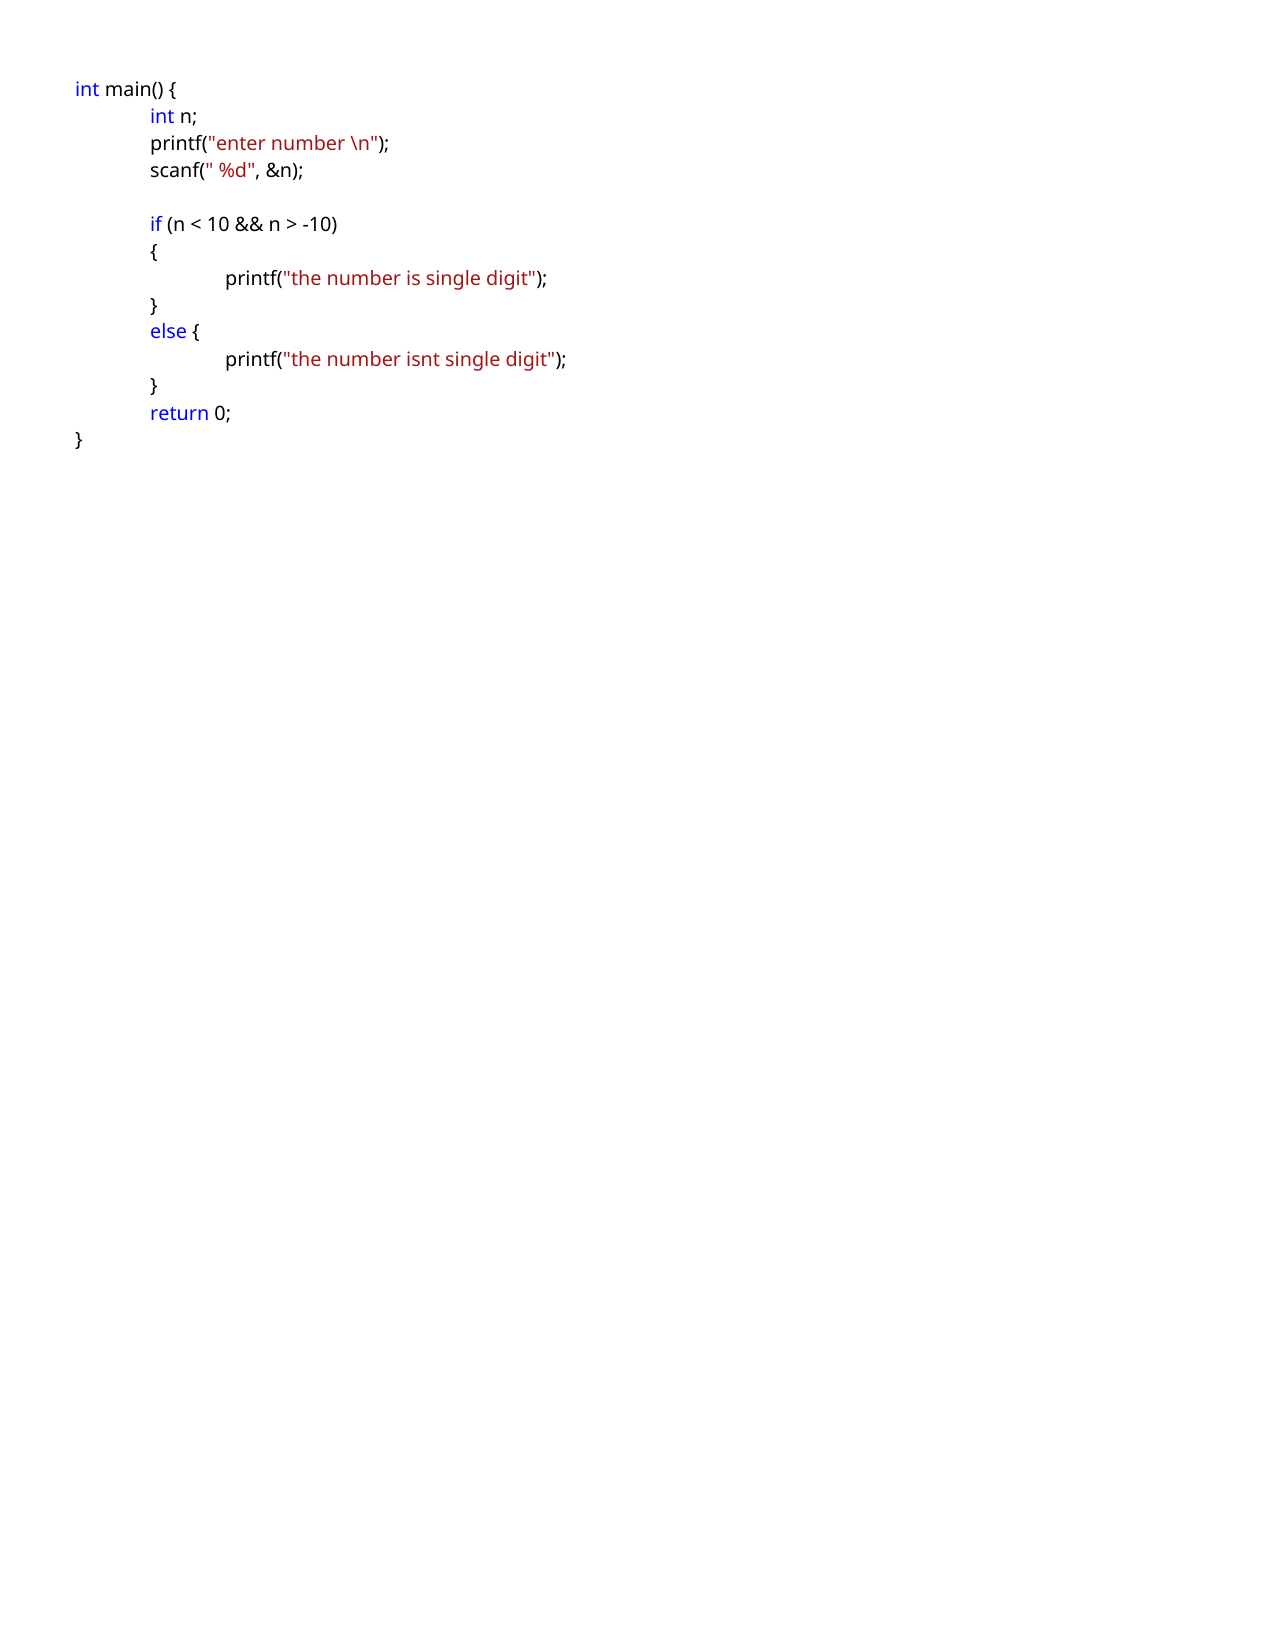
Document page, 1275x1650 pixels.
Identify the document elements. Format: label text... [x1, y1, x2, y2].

text return 0; [75, 399, 1200, 426]
text int main() { [75, 75, 1200, 102]
text } [75, 291, 1200, 318]
text } [75, 426, 1200, 453]
text printf("the number is single digit"); [75, 264, 1200, 291]
text scanf(" %d", &n); [75, 156, 1200, 183]
text { [75, 237, 1200, 264]
text int n; [75, 102, 1200, 129]
text if (n < 10 && n > -10) [75, 210, 1200, 237]
text printf("enter number \n"); [75, 129, 1200, 156]
text } [75, 372, 1200, 399]
text printf("the number isnt single digit"); [75, 345, 1200, 372]
text else { [75, 318, 1200, 345]
